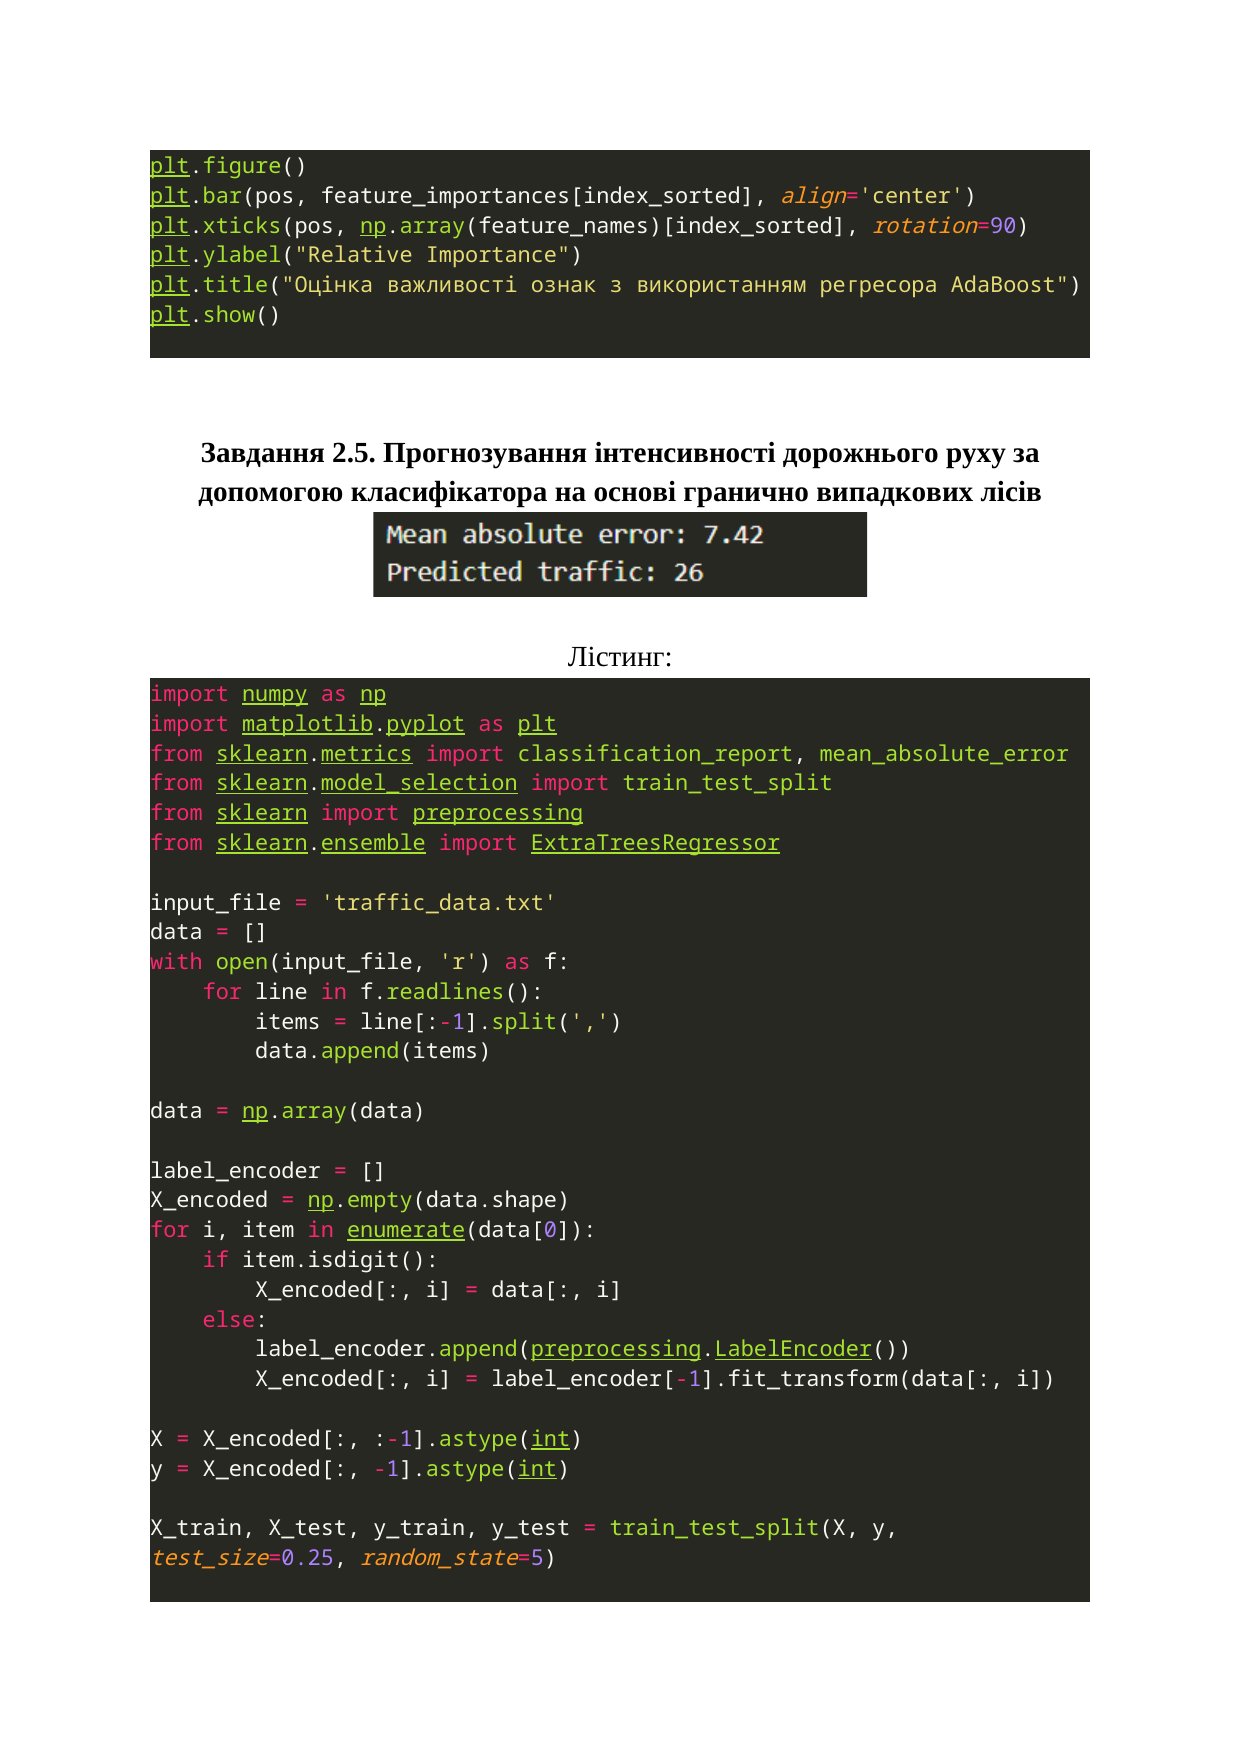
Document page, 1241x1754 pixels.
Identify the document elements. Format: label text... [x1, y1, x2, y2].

text from sklearn.model_selection import train_test_split [150, 767, 1090, 797]
text Лістинг: [150, 639, 1090, 673]
text data = [] [150, 916, 1090, 946]
text input_file = 'traffic_data.txt' [150, 887, 1090, 916]
text Завдання 2.5. Прогнозування інтенсивності дорожнього руху за допомогою класифікатора на основі гранично випадкових лісів [150, 436, 1090, 508]
text plt.show() [150, 299, 1090, 329]
text import numpy as np [150, 678, 1090, 708]
text X_train, X_test, y_train, y_test = train_test_split(X, y, test_size=0.25, random_state=5) [150, 1512, 1090, 1572]
text data.append(items) [150, 1036, 1090, 1065]
text X_encoded[:, i] = data[:, i] [150, 1274, 1090, 1304]
text from sklearn.ensemble import ExtraTreesRegressor [150, 827, 1090, 857]
text plt.figure() [150, 150, 1090, 180]
text label_encoder.append(preprocessing.LabelEncoder()) [150, 1333, 1090, 1363]
text from sklearn.metrics import classification_report, mean_absolute_error [150, 738, 1090, 767]
text plt.xticks(pos, np.array(feature_names)[index_sorted], rotation=90) [150, 209, 1090, 239]
text import matplotlib.pyplot as plt [150, 708, 1090, 738]
text from sklearn import preprocessing [150, 797, 1090, 827]
text plt.title("Оцінка важливості ознак з використанням регресора AdaBoost") [150, 269, 1090, 299]
text with open(input_file, 'r') as f: [150, 946, 1090, 976]
text for line in f.readlines(): [150, 976, 1090, 1006]
text X_encoded = np.empty(data.shape) [150, 1184, 1090, 1214]
text items = line[:-1].split(',') [150, 1006, 1090, 1036]
text label_encoder = [] [150, 1155, 1090, 1184]
text for i, item in enumerate(data[0]): [150, 1214, 1090, 1244]
text X_encoded[:, i] = label_encoder[-1].fit_transform(data[:, i]) [150, 1363, 1090, 1393]
text if item.isdigit(): [150, 1244, 1090, 1274]
text X = X_encoded[:, :-1].astype(int) [150, 1423, 1090, 1453]
text data = np.array(data) [150, 1095, 1090, 1125]
text plt.bar(pos, feature_importances[index_sorted], align='center') [150, 180, 1090, 209]
text y = X_encoded[:, -1].astype(int) [150, 1453, 1090, 1482]
text else: [150, 1304, 1090, 1333]
text plt.ylabel("Relative Importance") [150, 239, 1090, 269]
picture [373, 512, 868, 597]
